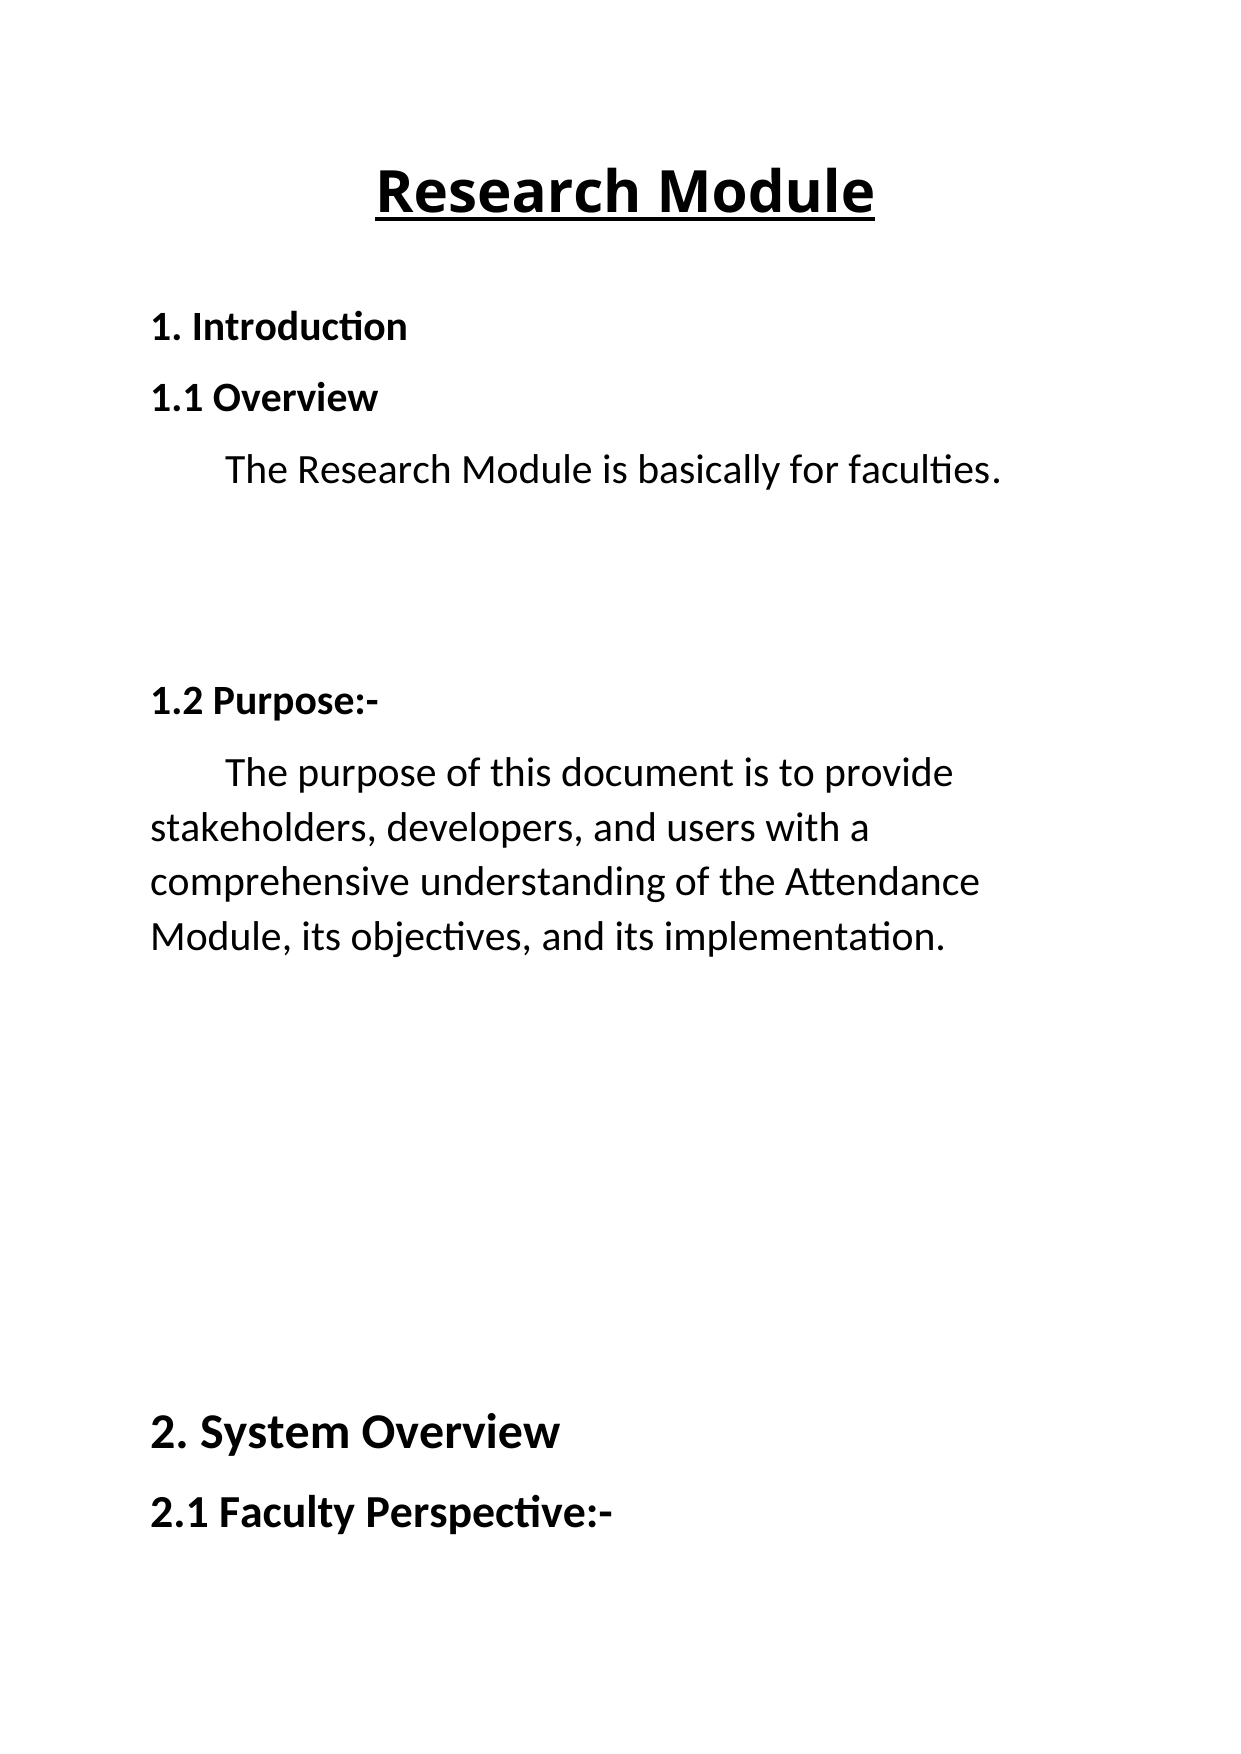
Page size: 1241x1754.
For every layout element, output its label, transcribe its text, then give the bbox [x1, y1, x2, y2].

text 2. System Overview [150, 1400, 1090, 1461]
text 1.2 Purpose:- [150, 674, 1090, 725]
text 1.1 Overview [150, 371, 1090, 422]
text Research Module [300, 150, 1090, 229]
text The purpose of this document is to provide stakeholders, developers, and users with a comprehensive understanding of the Attendance Module, its objectives, and its implementation. [150, 746, 1090, 961]
text 1. Introduction [150, 300, 1090, 351]
text The Research Module is basically for faculties. [150, 443, 1090, 494]
text 2.1 Faculty Perspective:- [150, 1482, 1090, 1538]
